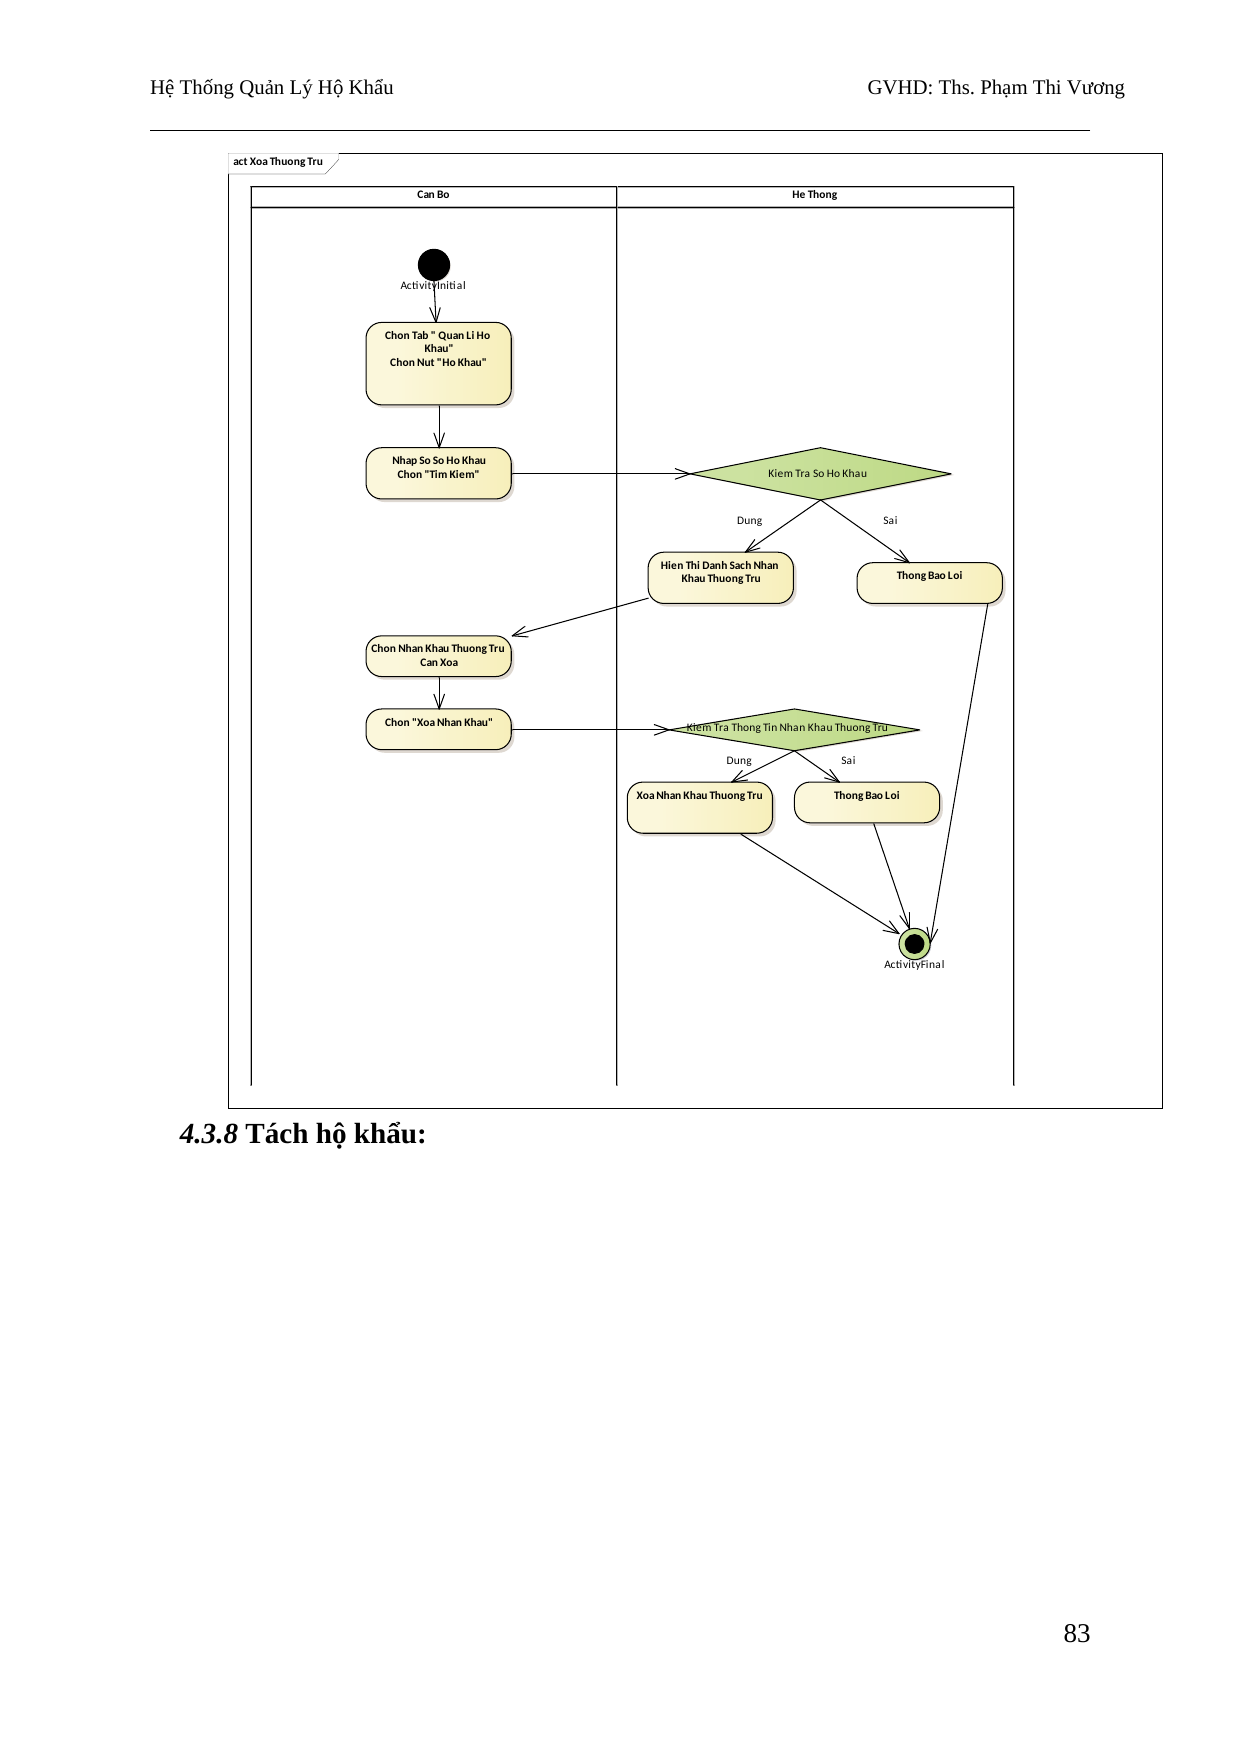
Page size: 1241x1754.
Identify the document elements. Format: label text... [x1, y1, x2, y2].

list Tách hộ khẩu: [179, 1116, 1090, 1149]
